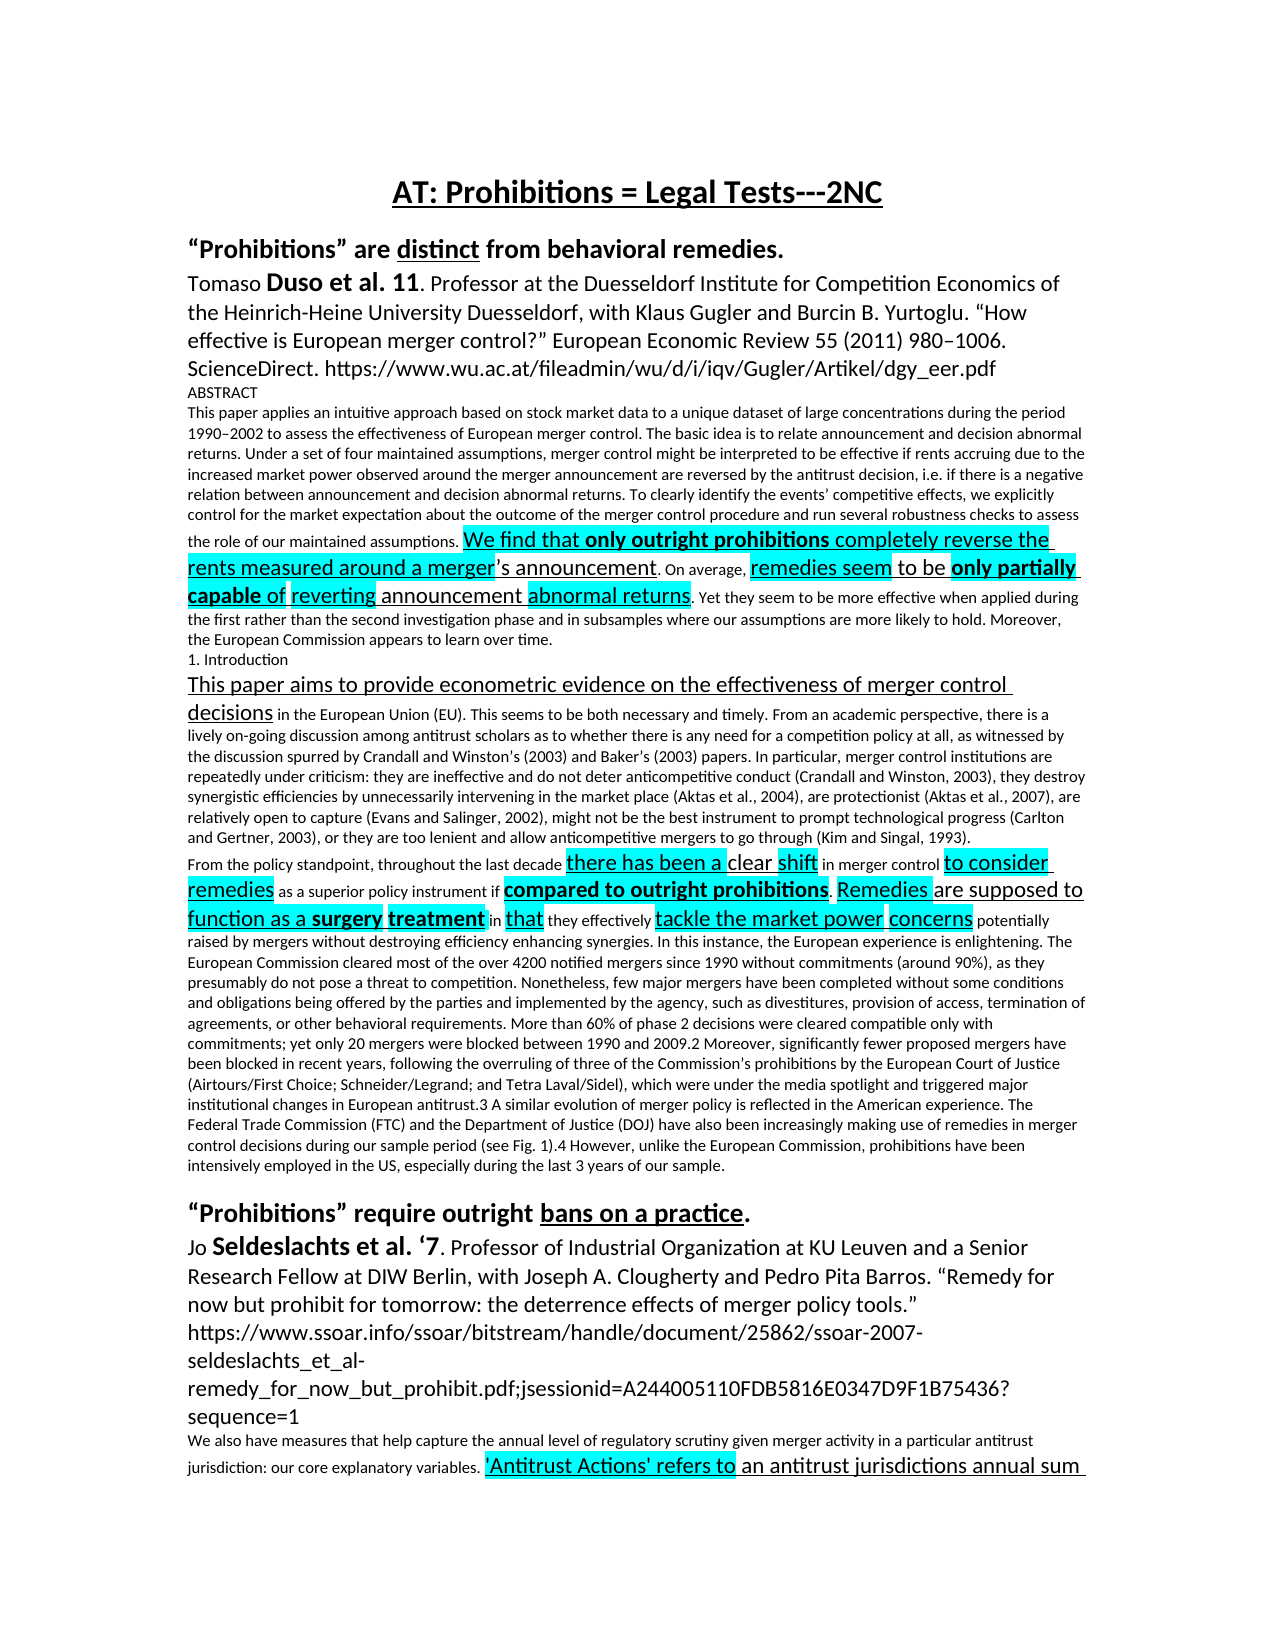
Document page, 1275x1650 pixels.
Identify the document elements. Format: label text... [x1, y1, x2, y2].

text This paper aims to provide econometric evidence on the effectiveness of merger control decisions in the European Union (EU). This seems to be both necessary and timely. From an academic perspective, there is a lively on-going discussion among antitrust scholars as to whether there is any need for a competition policy at all, as witnessed by the discussion spurred by Crandall and Winston’s (2003) and Baker’s (2003) papers. In particular, merger control institutions are repeatedly under criticism: they are ineffective and do not deter anticompetitive conduct (Crandall and Winston, 2003), they destroy synergistic efficiencies by unnecessarily intervening in the market place (Aktas et al., 2004), are protectionist (Aktas et al., 2007), are relatively open to capture (Evans and Salinger, 2002), might not be the best instrument to prompt technological progress (Carlton and Gertner, 2003), or they are too lenient and allow anticompetitive mergers to go through (Kim and Singal, 1993). [187, 670, 1087, 848]
subtitle “Prohibitions” are distinct from behavioral remedies. [187, 232, 1087, 265]
subtitle “Prohibitions” require outright bans on a practice. [187, 1196, 1087, 1229]
text 1. Introduction [187, 649, 1087, 670]
text Tomaso Duso et al. 11. Professor at the Duesseldorf Institute for Competition Economics of the Heinrich-Heine University Duesseldorf, with Klaus Gugler and Burcin B. Yurtoglu. “How effective is European merger control?” European Economic Review 55 (2011) 980–1006. ScienceDirect. https://www.wu.ac.at/fileadmin/wu/d/i/iqv/Gugler/Artikel/dgy_eer.pdf [187, 265, 1087, 382]
subtitle AT: Prohibitions = Legal Tests---2NC [187, 171, 1087, 212]
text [187, 1430, 1087, 1479]
text From the policy standpoint, throughout the last decade there has been a clear shift in merger control to consider remedies as a superior policy instrument if compared to outright prohibitions. Remedies are supposed to function as a surgery treatment in that they effectively tackle the market power concerns potentially raised by mergers without destroying efficiency enhancing synergies. In this instance, the European experience is enlightening. The European Commission cleared most of the over 4200 notified mergers since 1990 without commitments (around 90%), as they presumably do not pose a threat to competition. Nonetheless, few major mergers have been completed without some conditions and obligations being offered by the parties and implemented by the agency, such as divestitures, provision of access, termination of agreements, or other behavioral requirements. More than 60% of phase 2 decisions were cleared compatible only with commitments; yet only 20 mergers were blocked between 1990 and 2009.2 Moreover, significantly fewer proposed mergers have been blocked in recent years, following the overruling of three of the Commission’s prohibitions by the European Court of Justice (Airtours/First Choice; Schneider/Legrand; and Tetra Laval/Sidel), which were under the media spotlight and triggered major institutional changes in European antitrust.3 A similar evolution of merger policy is reflected in the American experience. The Federal Trade Commission (FTC) and the Department of Justice (DOJ) have also been increasingly making use of remedies in merger control decisions during our sample period (see Fig. 1).4 However, unlike the European Commission, prohibitions have been intensively employed in the US, especially during the last 3 years of our sample. [187, 848, 1087, 1175]
text This paper applies an intuitive approach based on stock market data to a unique dataset of large concentrations during the period 1990–2002 to assess the effectiveness of European merger control. The basic idea is to relate announcement and decision abnormal returns. Under a set of four maintained assumptions, merger control might be interpreted to be effective if rents accruing due to the increased market power observed around the merger announcement are reversed by the antitrust decision, i.e. if there is a negative relation between announcement and decision abnormal returns. To clearly identify the events’ competitive effects, we explicitly control for the market expectation about the outcome of the merger control procedure and run several robustness checks to assess the role of our maintained assumptions. We find that only outright prohibitions completely reverse the rents measured around a merger’s announcement. On average, remedies seem to be only partially capable of reverting announcement abnormal returns. Yet they seem to be more effective when applied during the first rather than the second investigation phase and in subsamples where our assumptions are more likely to hold. Moreover, the European Commission appears to learn over time. [187, 403, 1087, 649]
text ABSTRACT [187, 382, 1087, 403]
